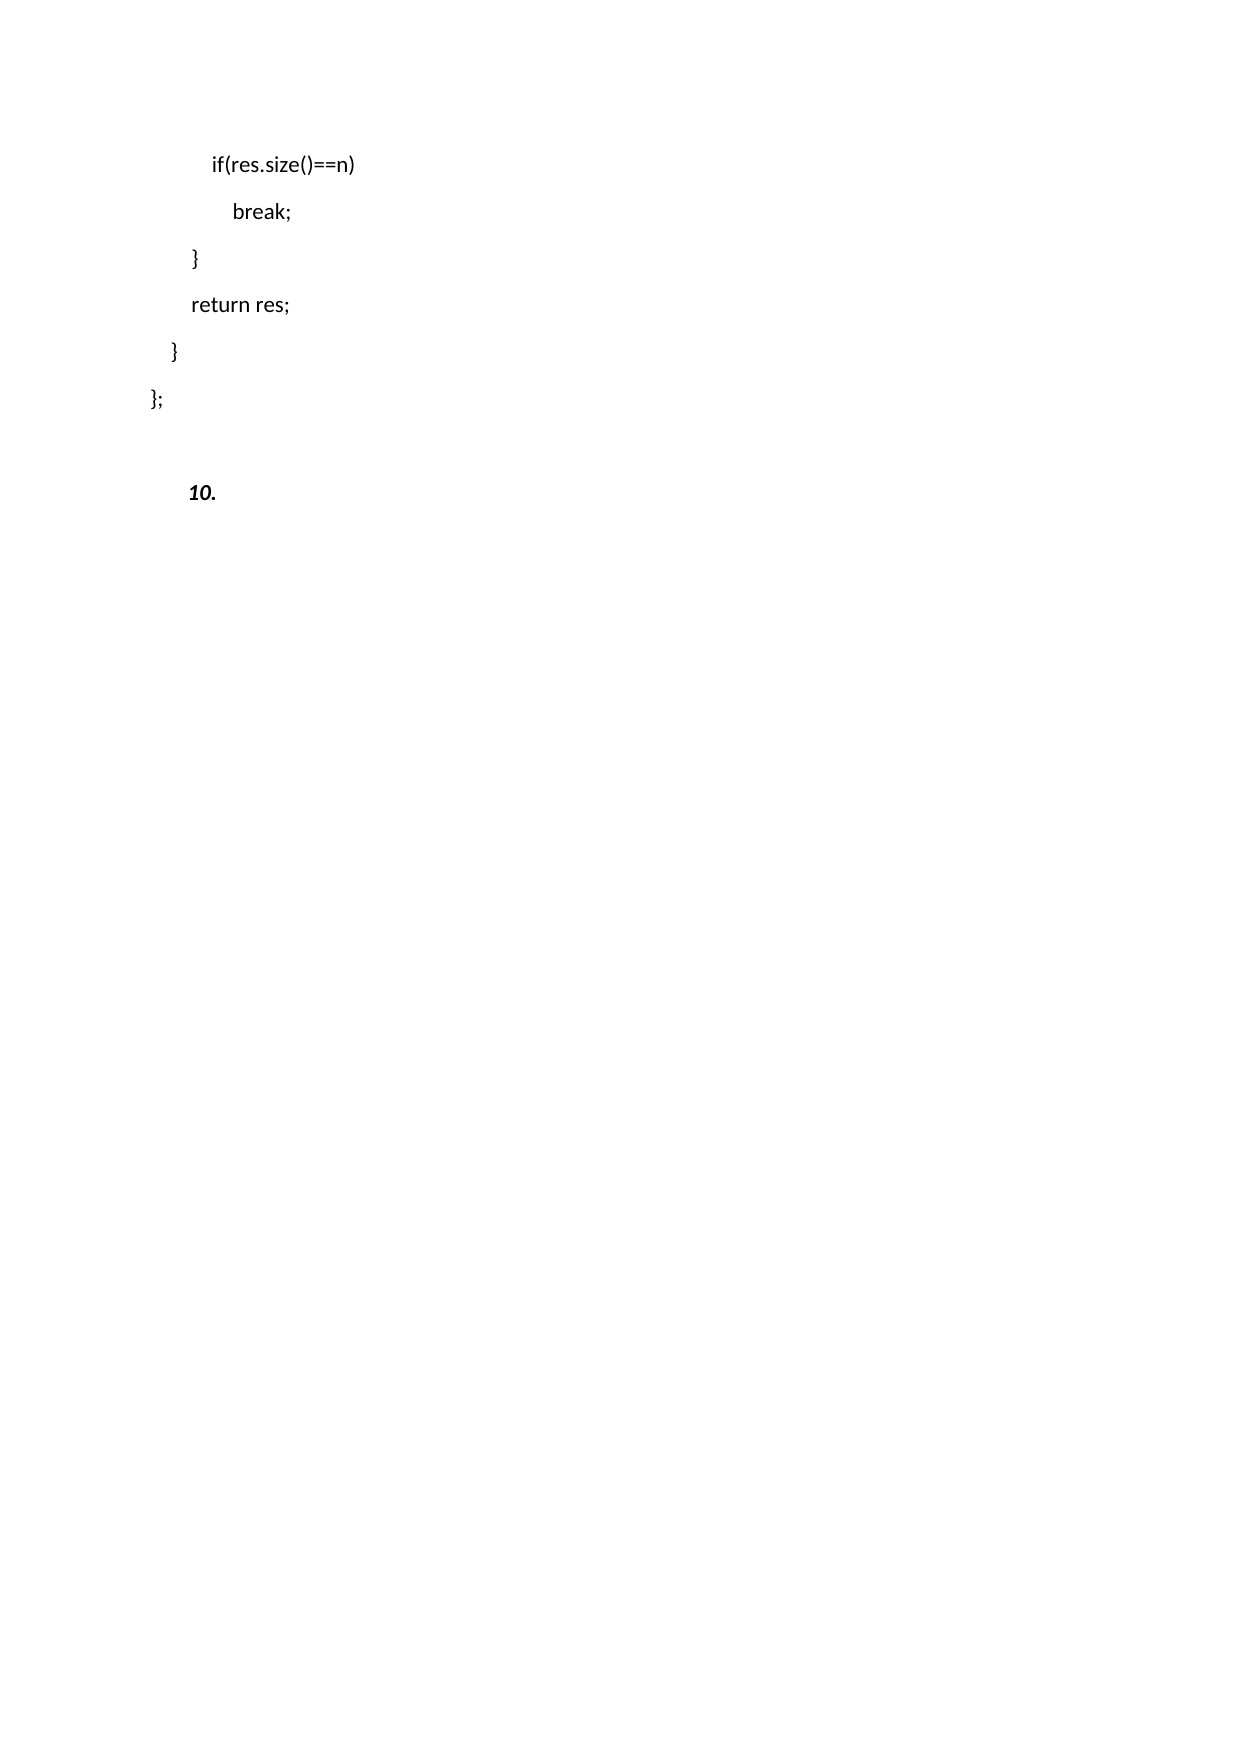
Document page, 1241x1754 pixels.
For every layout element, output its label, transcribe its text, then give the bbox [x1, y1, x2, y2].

text }; [150, 384, 1090, 412]
text break; [150, 197, 1090, 225]
text } [150, 244, 1090, 272]
text } [150, 337, 1090, 366]
text return res; [150, 291, 1090, 319]
text if(res.size()==n) [150, 150, 1090, 178]
